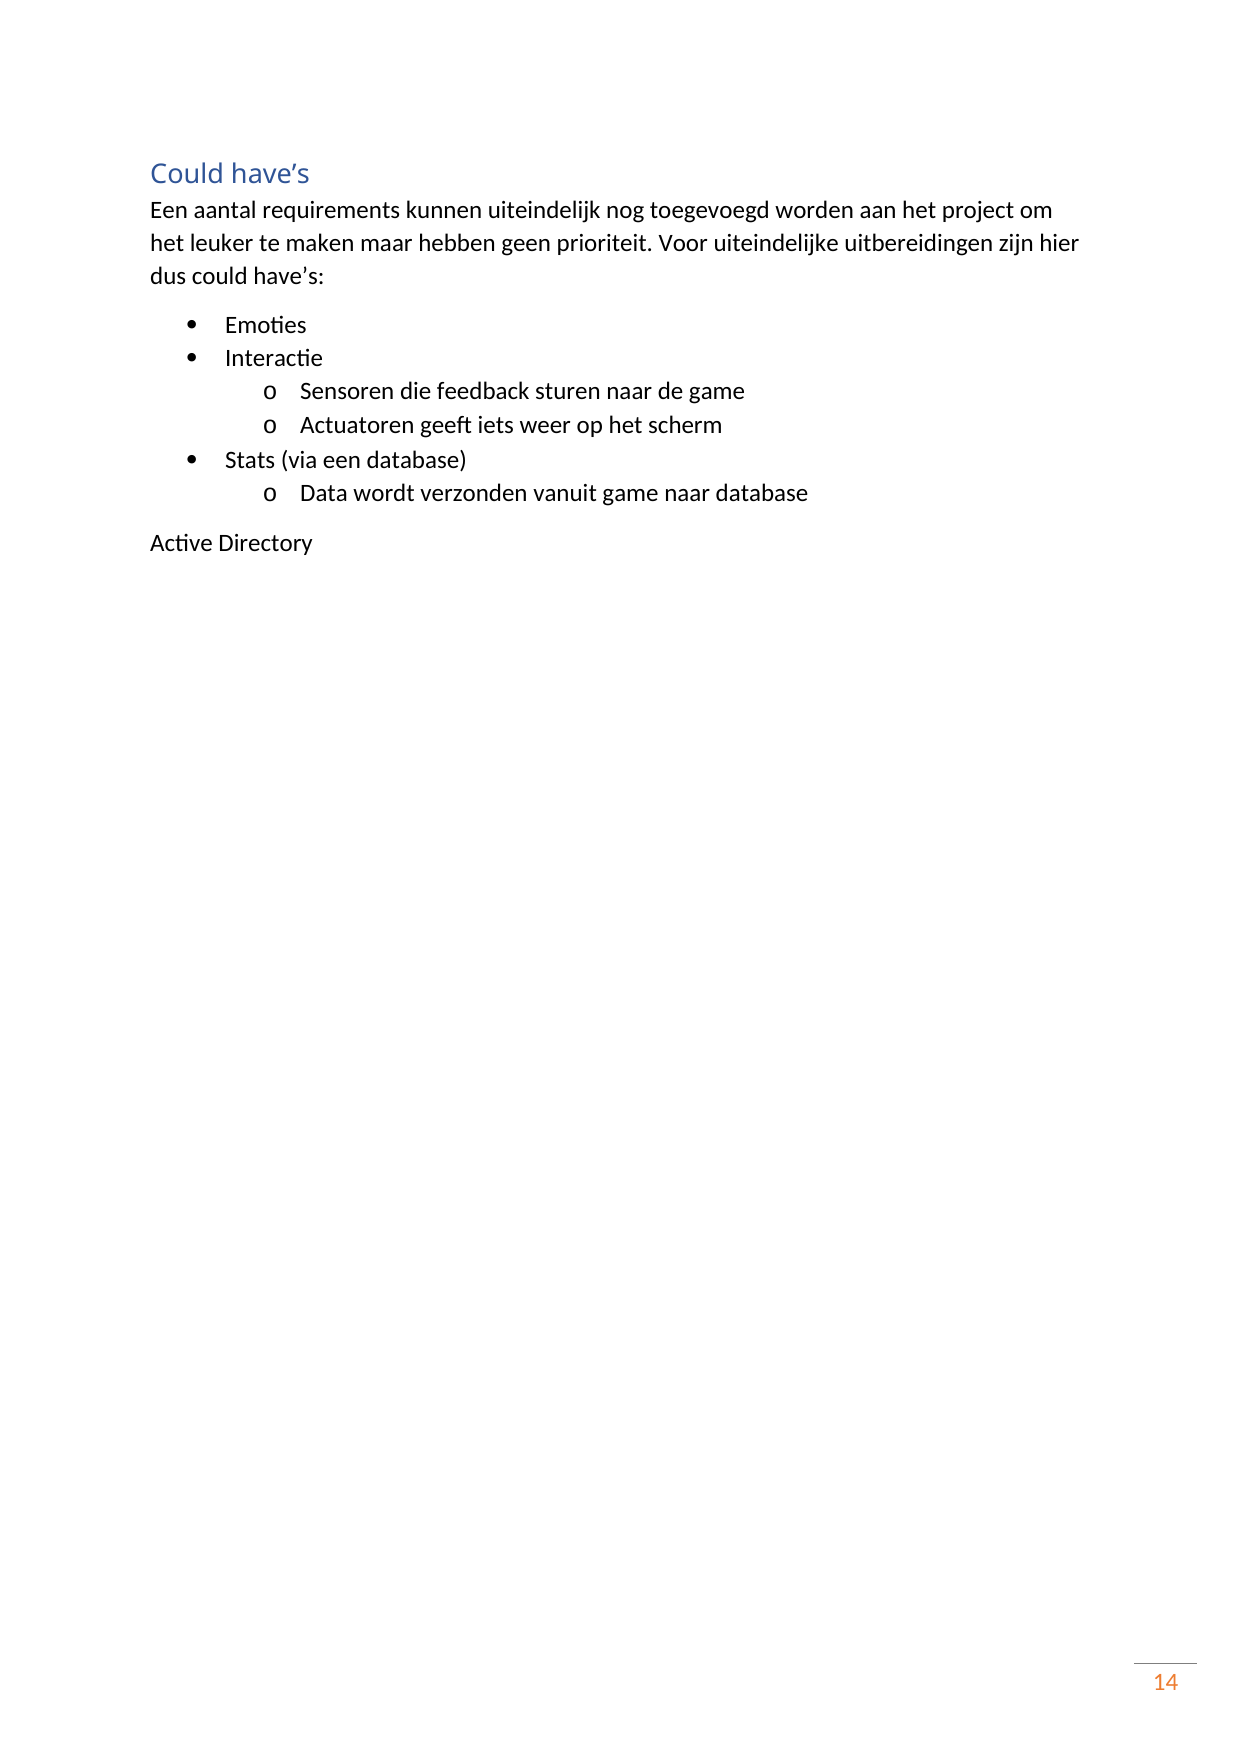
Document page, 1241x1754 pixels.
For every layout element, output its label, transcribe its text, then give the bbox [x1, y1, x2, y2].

subtitle Could have’s [150, 154, 1090, 191]
text Een aantal requirements kunnen uiteindelijk nog toegevoegd worden aan het project om het leuker te maken maar hebben geen prioriteit. Voor uiteindelijke uitbereidingen zijn hier dus could have’s: [150, 194, 1090, 290]
text Active Directory [150, 528, 1090, 558]
list Stats (via een database) [187, 444, 1090, 474]
list Data wordt verzonden vanuit game naar database [262, 477, 1090, 508]
list Emoties [187, 309, 1090, 340]
list Actuatoren geeft iets weer op het scherm [262, 409, 1090, 441]
list Interactie [187, 342, 1090, 373]
list Sensoren die feedback sturen naar de game [262, 375, 1090, 407]
